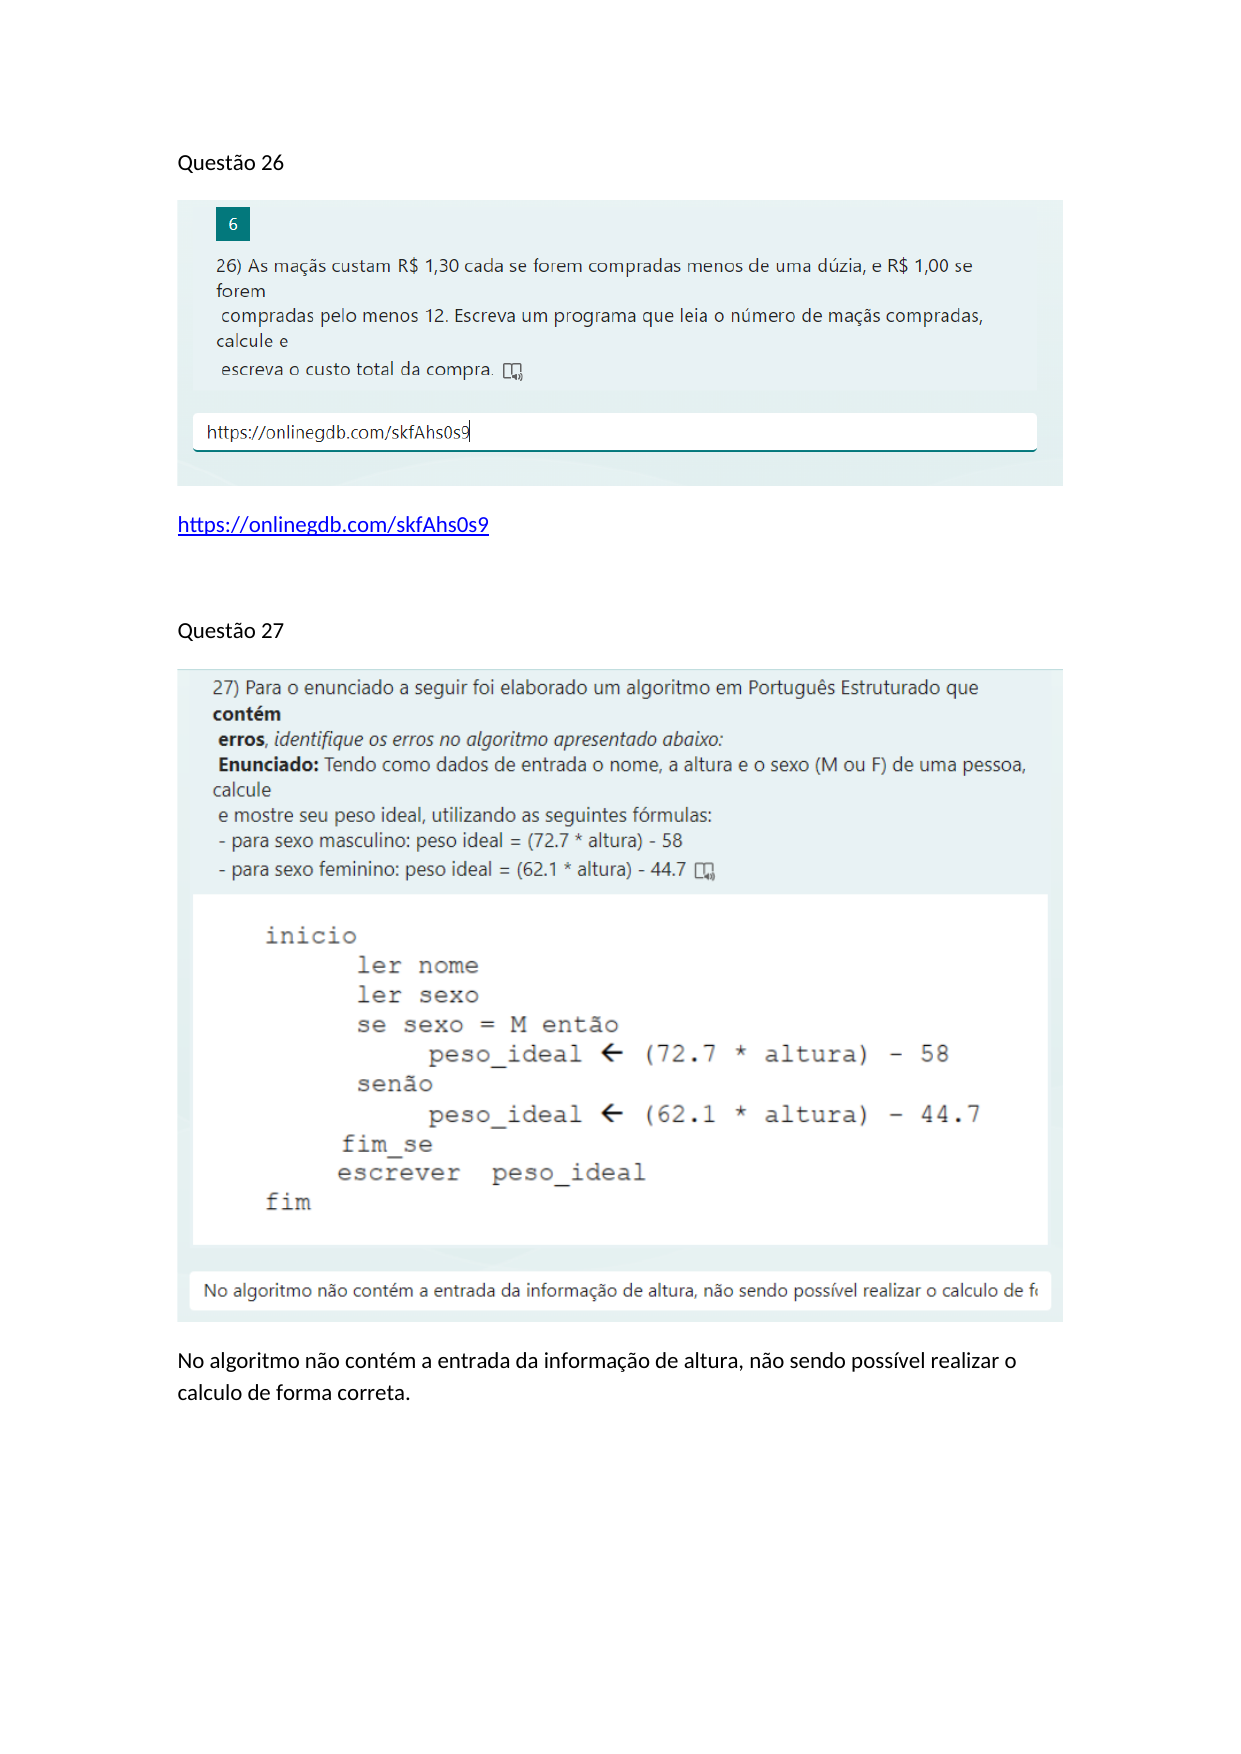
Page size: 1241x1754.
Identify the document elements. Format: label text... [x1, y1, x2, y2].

picture [177, 200, 1063, 486]
text https://onlinegdb.com/skfAhs0s9 [177, 510, 1063, 538]
text No algoritmo não contém a entrada da informação de altura, não sendo possível realizar o calculo de forma correta. [177, 1346, 1063, 1406]
text Questão 27 [177, 616, 1063, 644]
picture [177, 669, 1063, 1322]
text Questão 26 [177, 148, 1063, 176]
